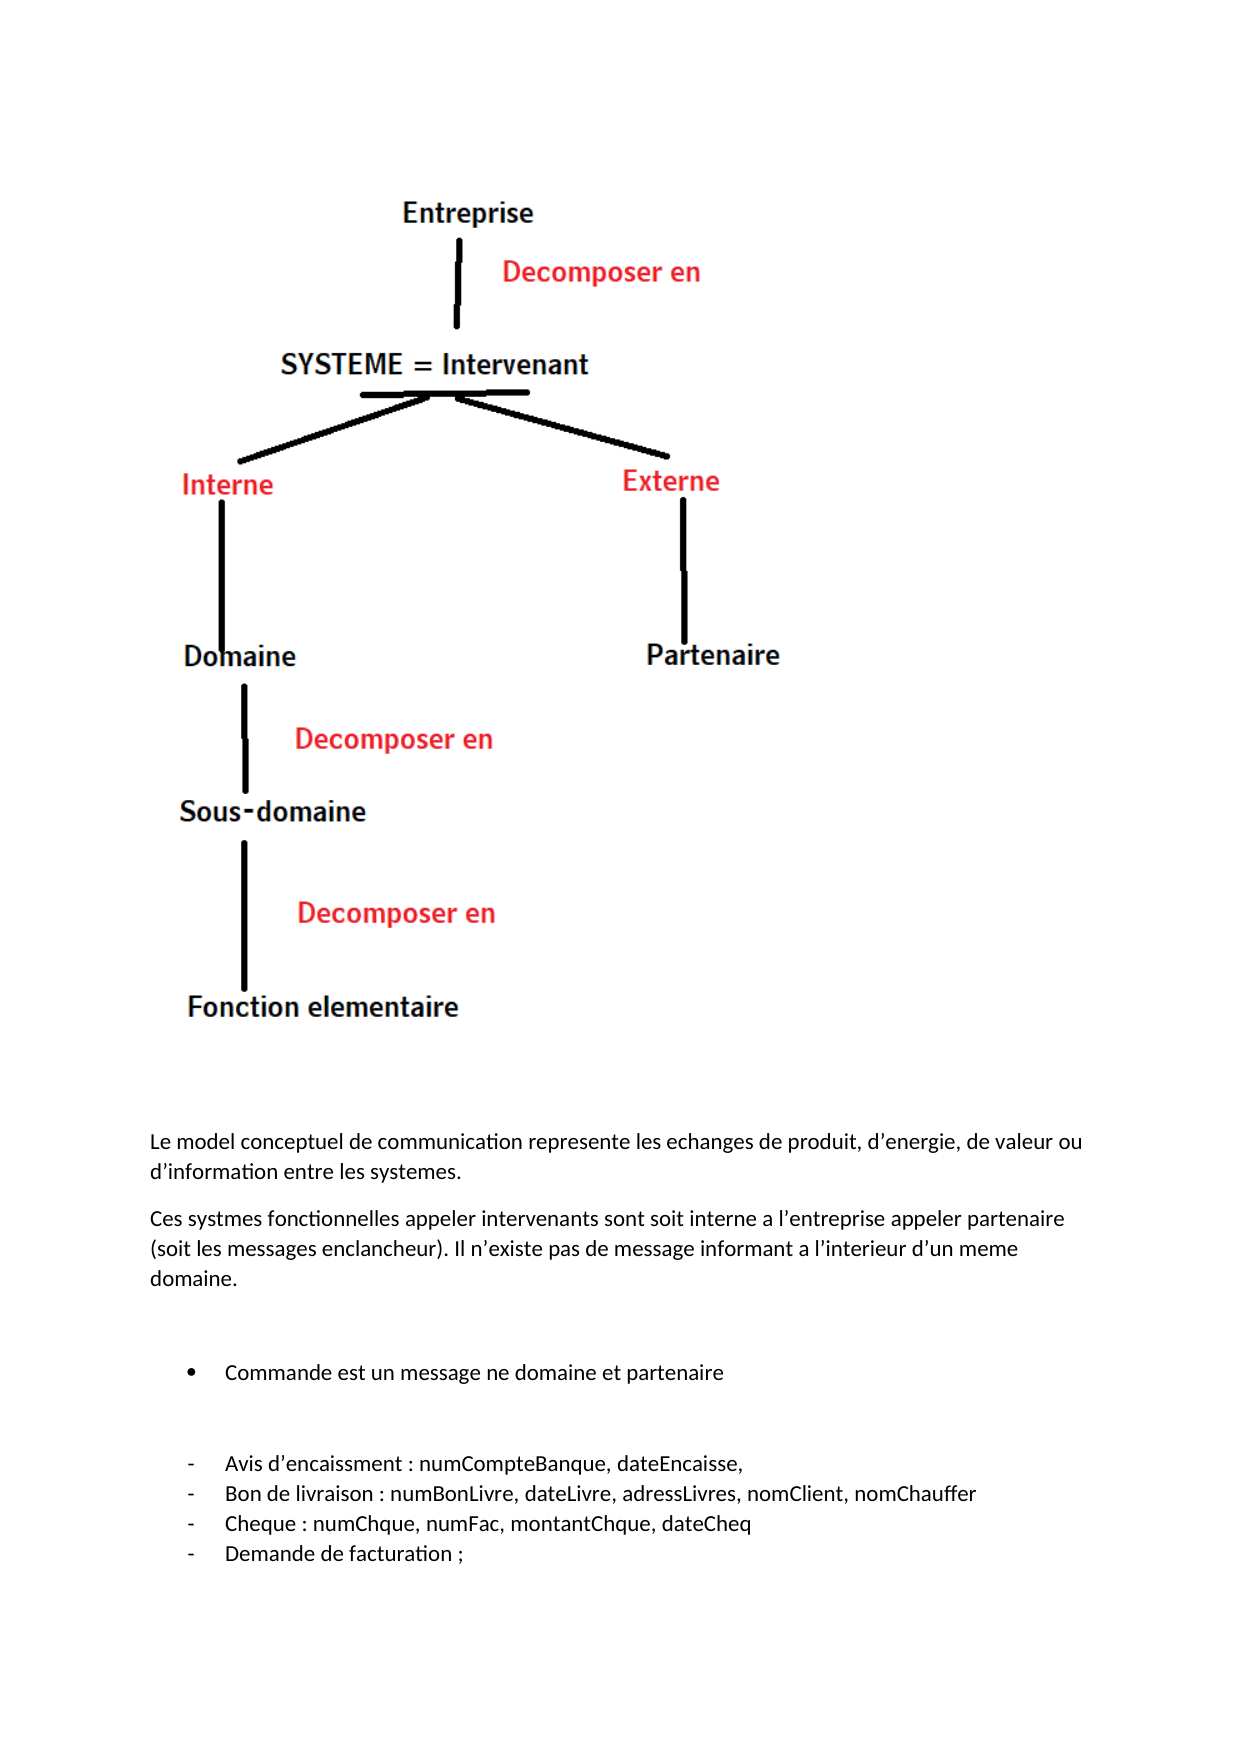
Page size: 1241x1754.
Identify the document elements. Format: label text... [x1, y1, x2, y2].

list Bon de livraison : numBonLivre, dateLivre, adressLivres, nomClient, nomChauffer [187, 1479, 1090, 1507]
list Demande de facturation ; [187, 1539, 1090, 1568]
list Avis d’encaissment : numCompteBanque, dateEncaisse, [187, 1449, 1090, 1477]
text Le model conceptuel de communication represente les echanges de produit, d’energie, de valeur ou d’information entre les systemes. [150, 1127, 1090, 1185]
list Commande est un message ne domaine et partenaire [187, 1358, 1090, 1386]
list Cheque : numChque, numFac, montantChque, dateCheq [187, 1509, 1090, 1537]
picture [150, 150, 1059, 1062]
text Ces systmes fonctionnelles appeler intervenants sont soit interne a l’entreprise appeler partenaire (soit les messages enclancheur). Il n’existe pas de message informant a l’interieur d’un meme domaine. [150, 1204, 1090, 1293]
